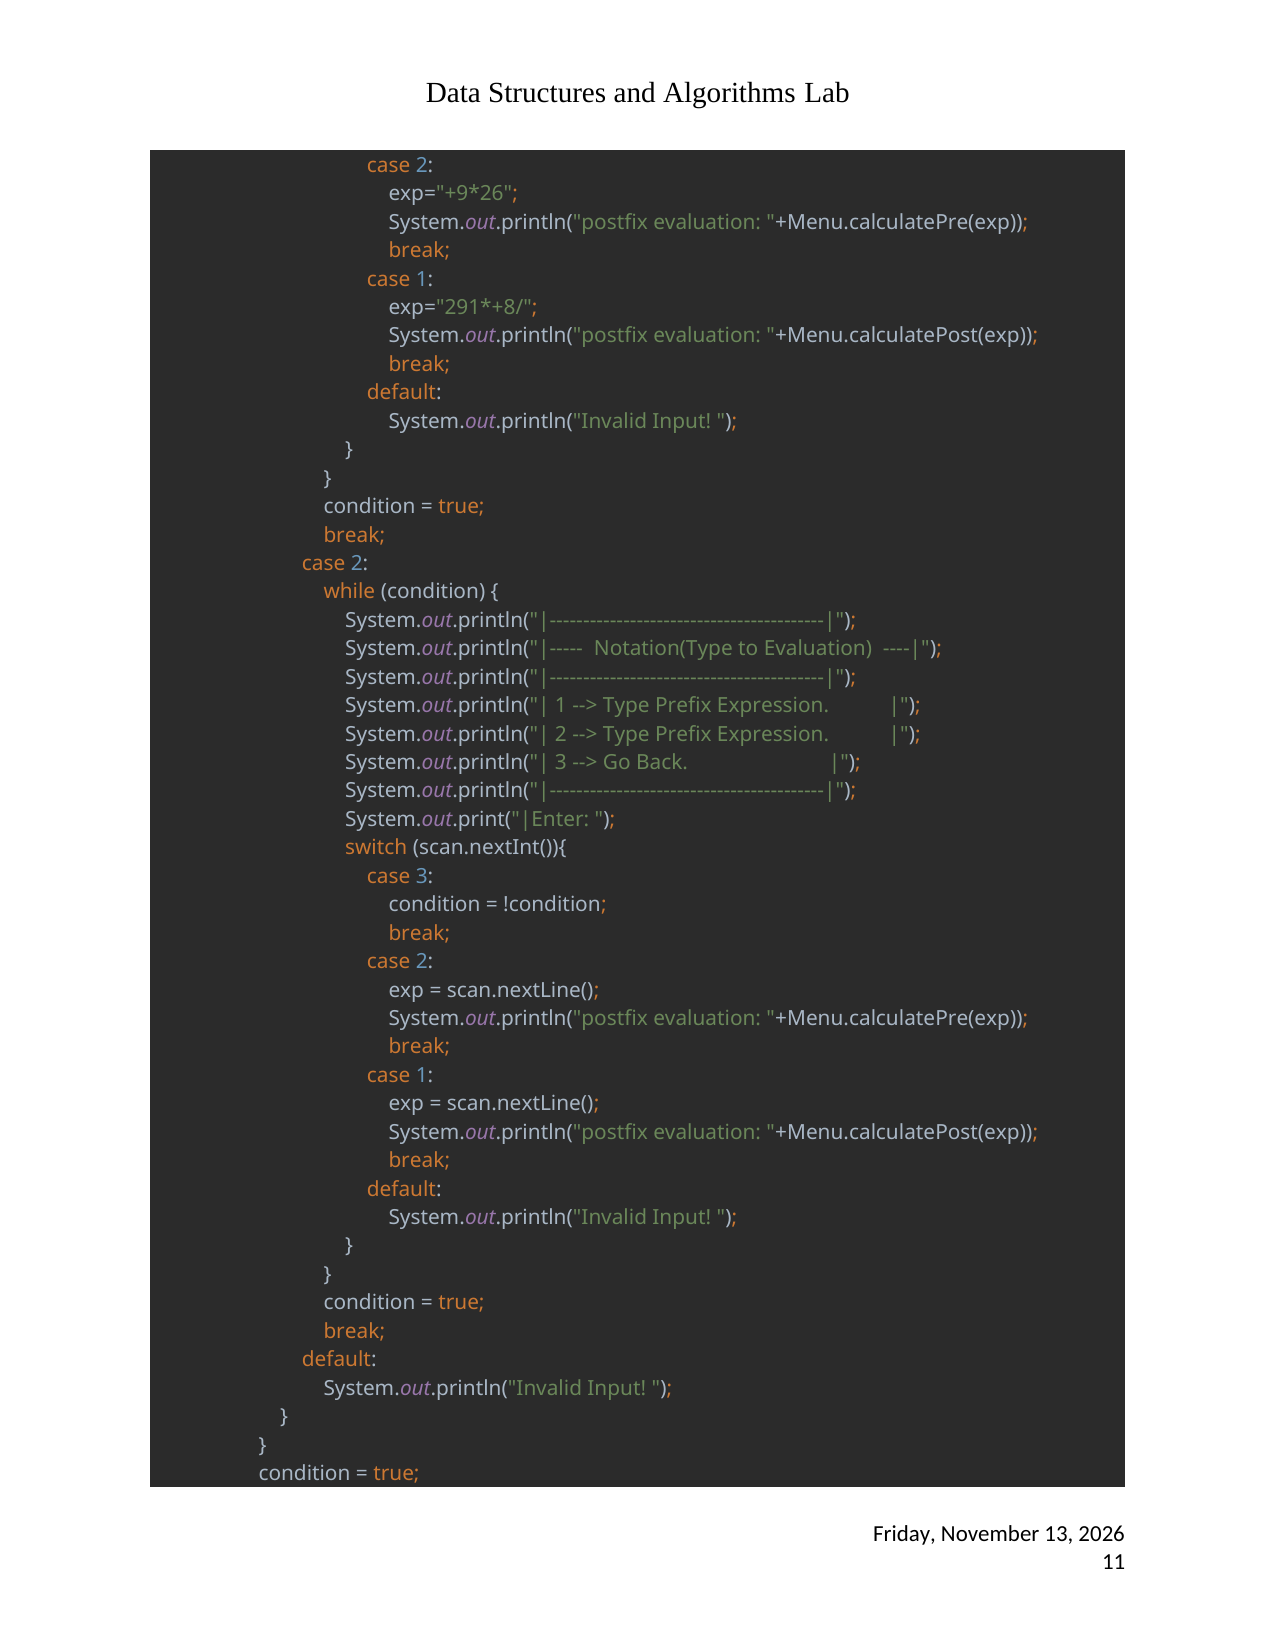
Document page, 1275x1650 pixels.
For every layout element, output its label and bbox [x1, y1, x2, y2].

text [150, 150, 1125, 1487]
